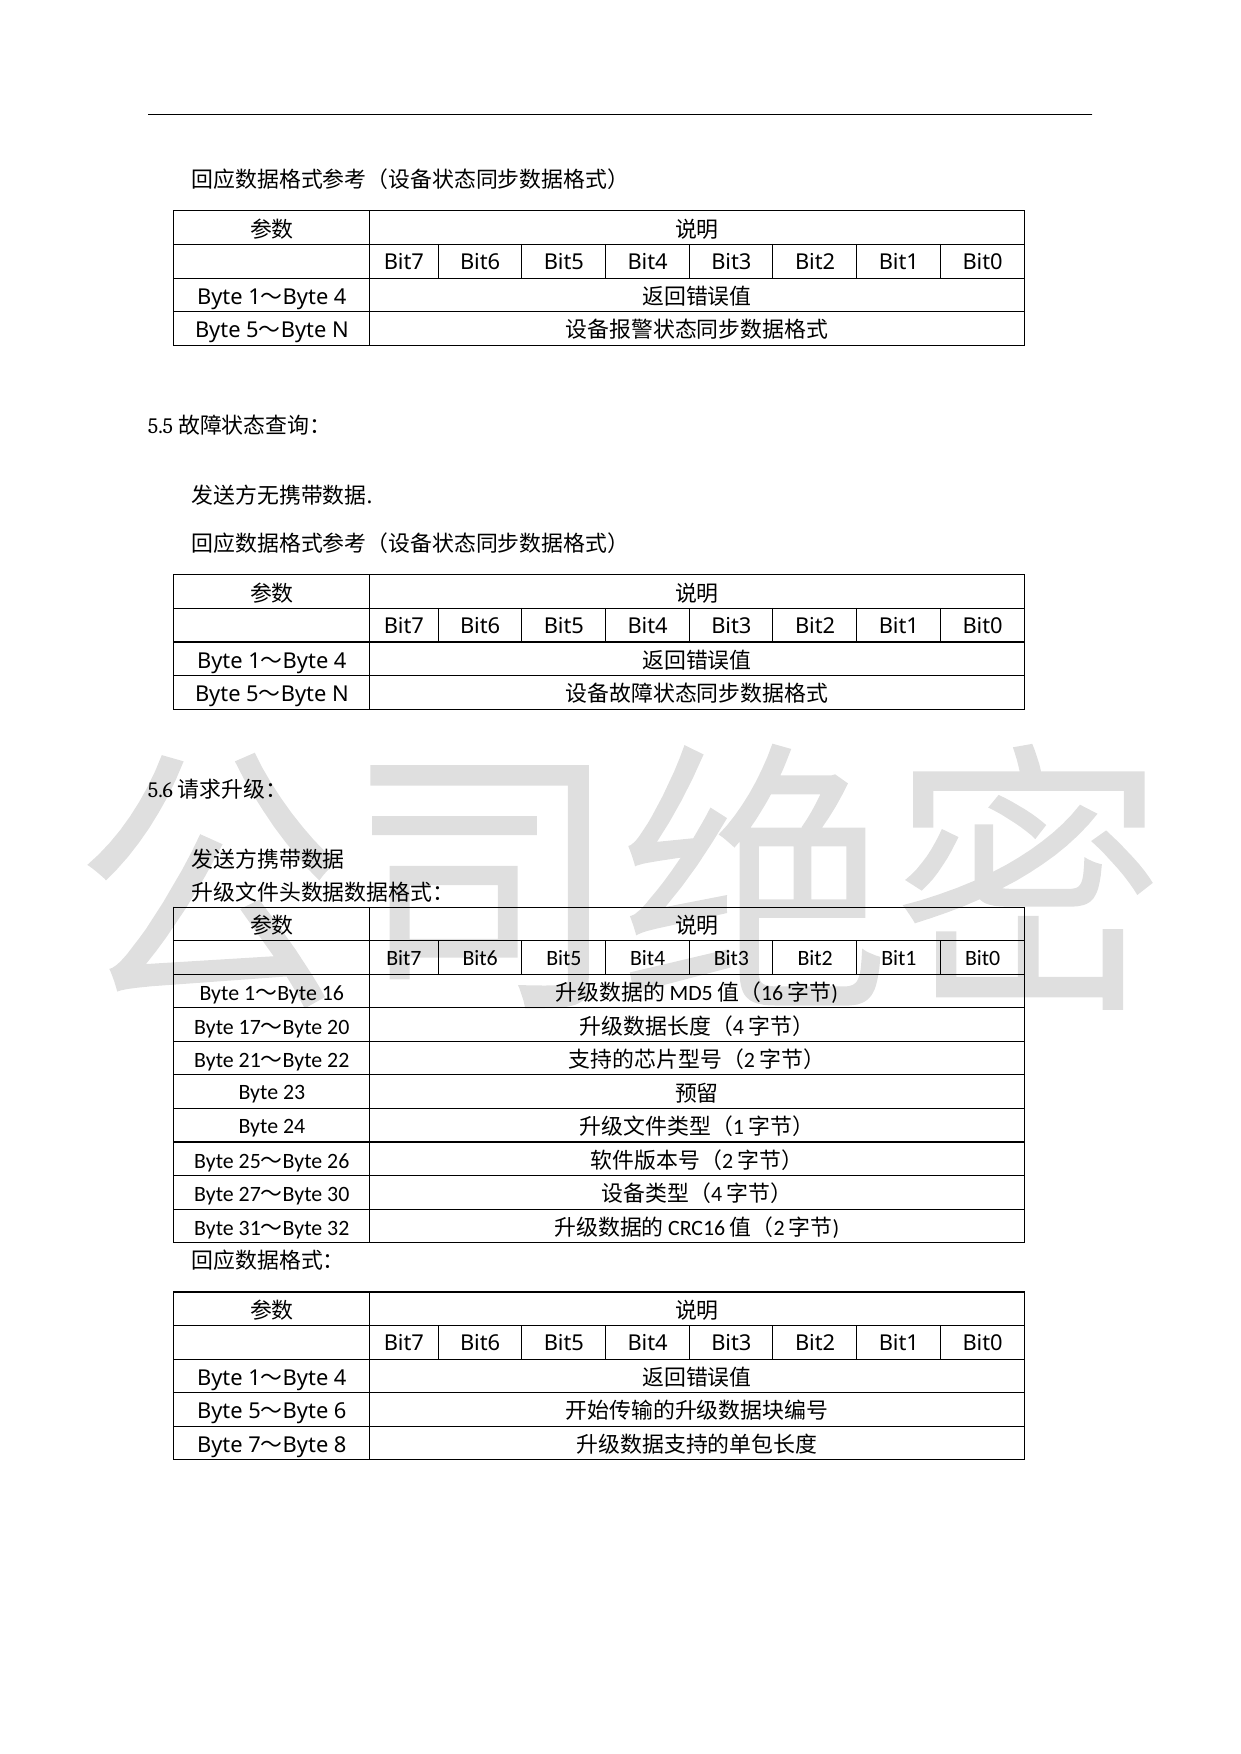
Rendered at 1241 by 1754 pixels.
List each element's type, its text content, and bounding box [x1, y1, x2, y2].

table_cell Bit3 [690, 609, 772, 641]
table_cell Bit4 [606, 245, 689, 277]
subtitle 5.6 请求升级： [148, 771, 1092, 804]
table_cell 升级数据长度（4字节） [370, 1008, 1024, 1041]
table_cell Byte 25～Byte 26 [174, 1143, 369, 1175]
table_cell Byte 24 [174, 1109, 369, 1141]
table_header 说明 [370, 575, 1024, 608]
table_cell Bit6 [439, 941, 521, 974]
table_cell 设备类型（4字节） [370, 1176, 1024, 1208]
table_cell 软件版本号（2字节） [370, 1143, 1024, 1175]
table_cell Byte 5～Byte 6 [174, 1393, 369, 1426]
table_cell 升级数据的CRC16值（2字节) [370, 1210, 1024, 1242]
table_cell 设备故障状态同步数据格式 [370, 676, 1024, 708]
table_cell Byte 5～Byte N [174, 312, 369, 344]
table_cell Byte 23 [174, 1075, 369, 1108]
table_cell 返回错误值 [370, 643, 1024, 675]
table_cell Bit1 [857, 1326, 940, 1358]
text 升级文件头数据数据格式： [148, 874, 1092, 907]
table_cell 升级数据支持的单包长度 [370, 1427, 1024, 1459]
table_cell Bit2 [773, 1326, 856, 1358]
table_header 参数 [174, 1293, 369, 1325]
table_cell Bit2 [773, 609, 856, 641]
table_cell Bit4 [606, 609, 689, 641]
table_cell Bit7 [370, 1326, 438, 1358]
table_cell Bit5 [522, 245, 605, 277]
table_header 参数 [174, 908, 369, 940]
table_cell Byte 17～Byte 20 [174, 1008, 369, 1041]
table_cell Byte 1～Byte 4 [174, 279, 369, 311]
table_cell Byte 31～Byte 32 [174, 1210, 369, 1242]
table_cell Bit0 [941, 1326, 1024, 1358]
table_header 说明 [370, 1293, 1024, 1325]
table_cell 返回错误值 [370, 279, 1024, 311]
table_cell Bit5 [522, 941, 605, 974]
text 回应数据格式参考（设备状态同步数据格式） [148, 162, 1092, 194]
table_cell 预留 [370, 1075, 1024, 1108]
text 回应数据格式参考（设备状态同步数据格式） [148, 526, 1092, 558]
table_cell Byte 21～Byte 22 [174, 1042, 369, 1074]
text 发送方无携带数据. [148, 478, 1092, 510]
table_header 参数 [174, 575, 369, 608]
table_cell [174, 941, 369, 974]
table_cell Byte 7～Byte 8 [174, 1427, 369, 1459]
table_cell Byte 27～Byte 30 [174, 1176, 369, 1208]
table_cell Bit0 [941, 941, 1024, 974]
text 发送方携带数据 [148, 842, 1092, 874]
table_cell 返回错误值 [370, 1360, 1024, 1392]
table_cell Bit3 [690, 245, 772, 277]
table_cell Byte 1～Byte 4 [174, 1360, 369, 1392]
text 回应数据格式： [148, 1243, 1092, 1276]
table_header 说明 [370, 211, 1024, 244]
table_cell Bit3 [690, 1326, 772, 1358]
table_cell Bit6 [439, 609, 521, 641]
table_cell Bit4 [606, 941, 689, 974]
table_header 说明 [370, 908, 1024, 940]
table_cell 设备报警状态同步数据格式 [370, 312, 1024, 344]
table_cell Bit7 [370, 941, 438, 974]
table_cell 升级数据的MD5值（16字节) [370, 975, 1024, 1007]
table_cell Bit5 [522, 1326, 605, 1358]
table_cell Bit4 [606, 1326, 689, 1358]
table_cell [174, 609, 369, 641]
table_header 参数 [174, 211, 369, 244]
table_cell Bit0 [941, 245, 1024, 277]
table_cell Bit1 [857, 245, 940, 277]
table_cell [174, 245, 369, 277]
table_cell Byte 1～Byte 4 [174, 643, 369, 675]
table_cell 开始传输的升级数据块编号 [370, 1393, 1024, 1426]
table_cell Bit6 [439, 1326, 521, 1358]
table_cell Bit6 [439, 245, 521, 277]
subtitle 5.5 故障状态查询： [148, 407, 1092, 440]
table_cell 升级文件类型（1字节） [370, 1109, 1024, 1141]
table_cell Bit5 [522, 609, 605, 641]
table_cell Byte 5～Byte N [174, 676, 369, 708]
table_cell Bit0 [941, 609, 1024, 641]
table_cell Bit1 [857, 941, 940, 974]
table_cell Bit3 [690, 941, 772, 974]
table_cell Bit1 [857, 609, 940, 641]
table_cell Bit2 [773, 245, 856, 277]
table_cell Bit7 [370, 245, 438, 277]
table_cell Bit2 [773, 941, 856, 974]
table_cell 支持的芯片型号（2字节） [370, 1042, 1024, 1074]
table_cell [174, 1326, 369, 1358]
table_cell Byte 1～Byte 16 [174, 975, 369, 1007]
table_cell Bit7 [370, 609, 438, 641]
